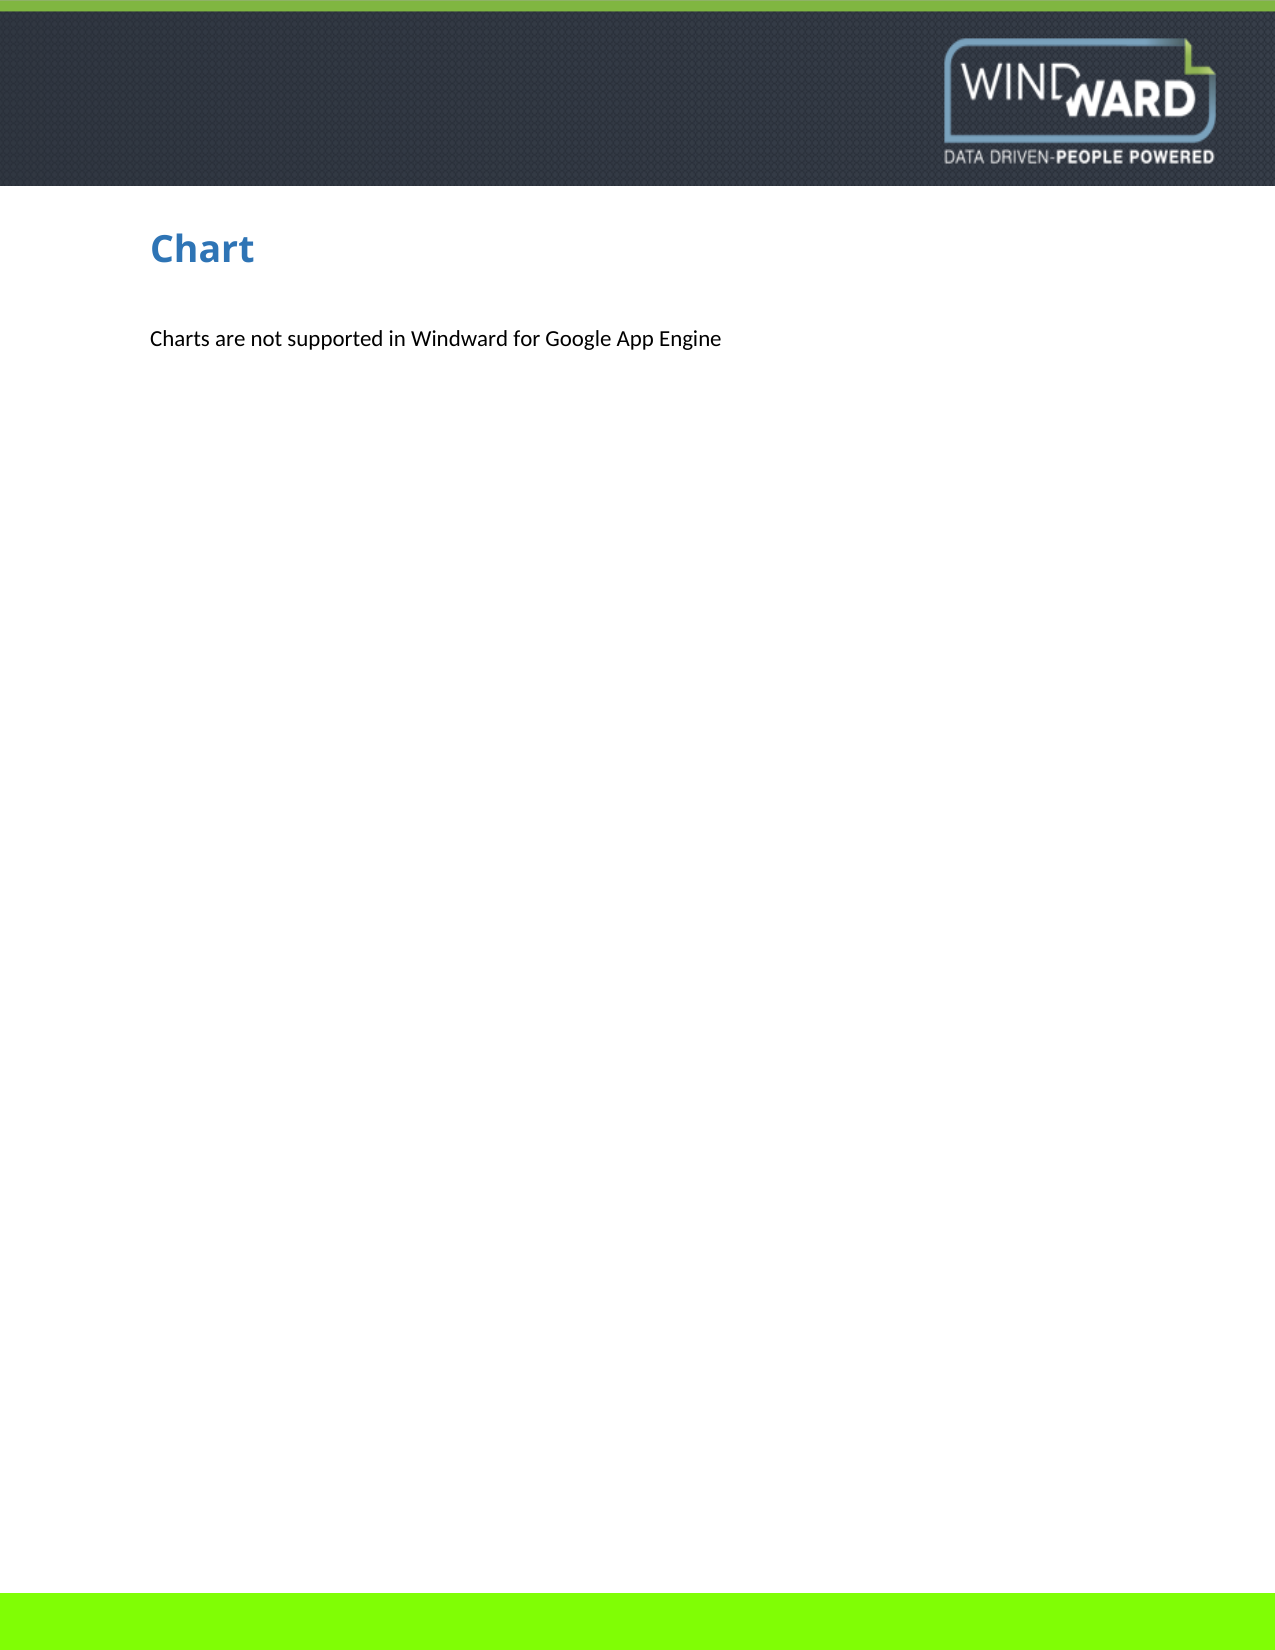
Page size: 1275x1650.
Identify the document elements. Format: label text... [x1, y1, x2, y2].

picture [0, 1593, 1275, 1650]
subtitle Chart [150, 222, 1125, 273]
text Charts are not supported in Windward for Google App Engine [150, 324, 1125, 352]
picture [0, 0, 1275, 186]
